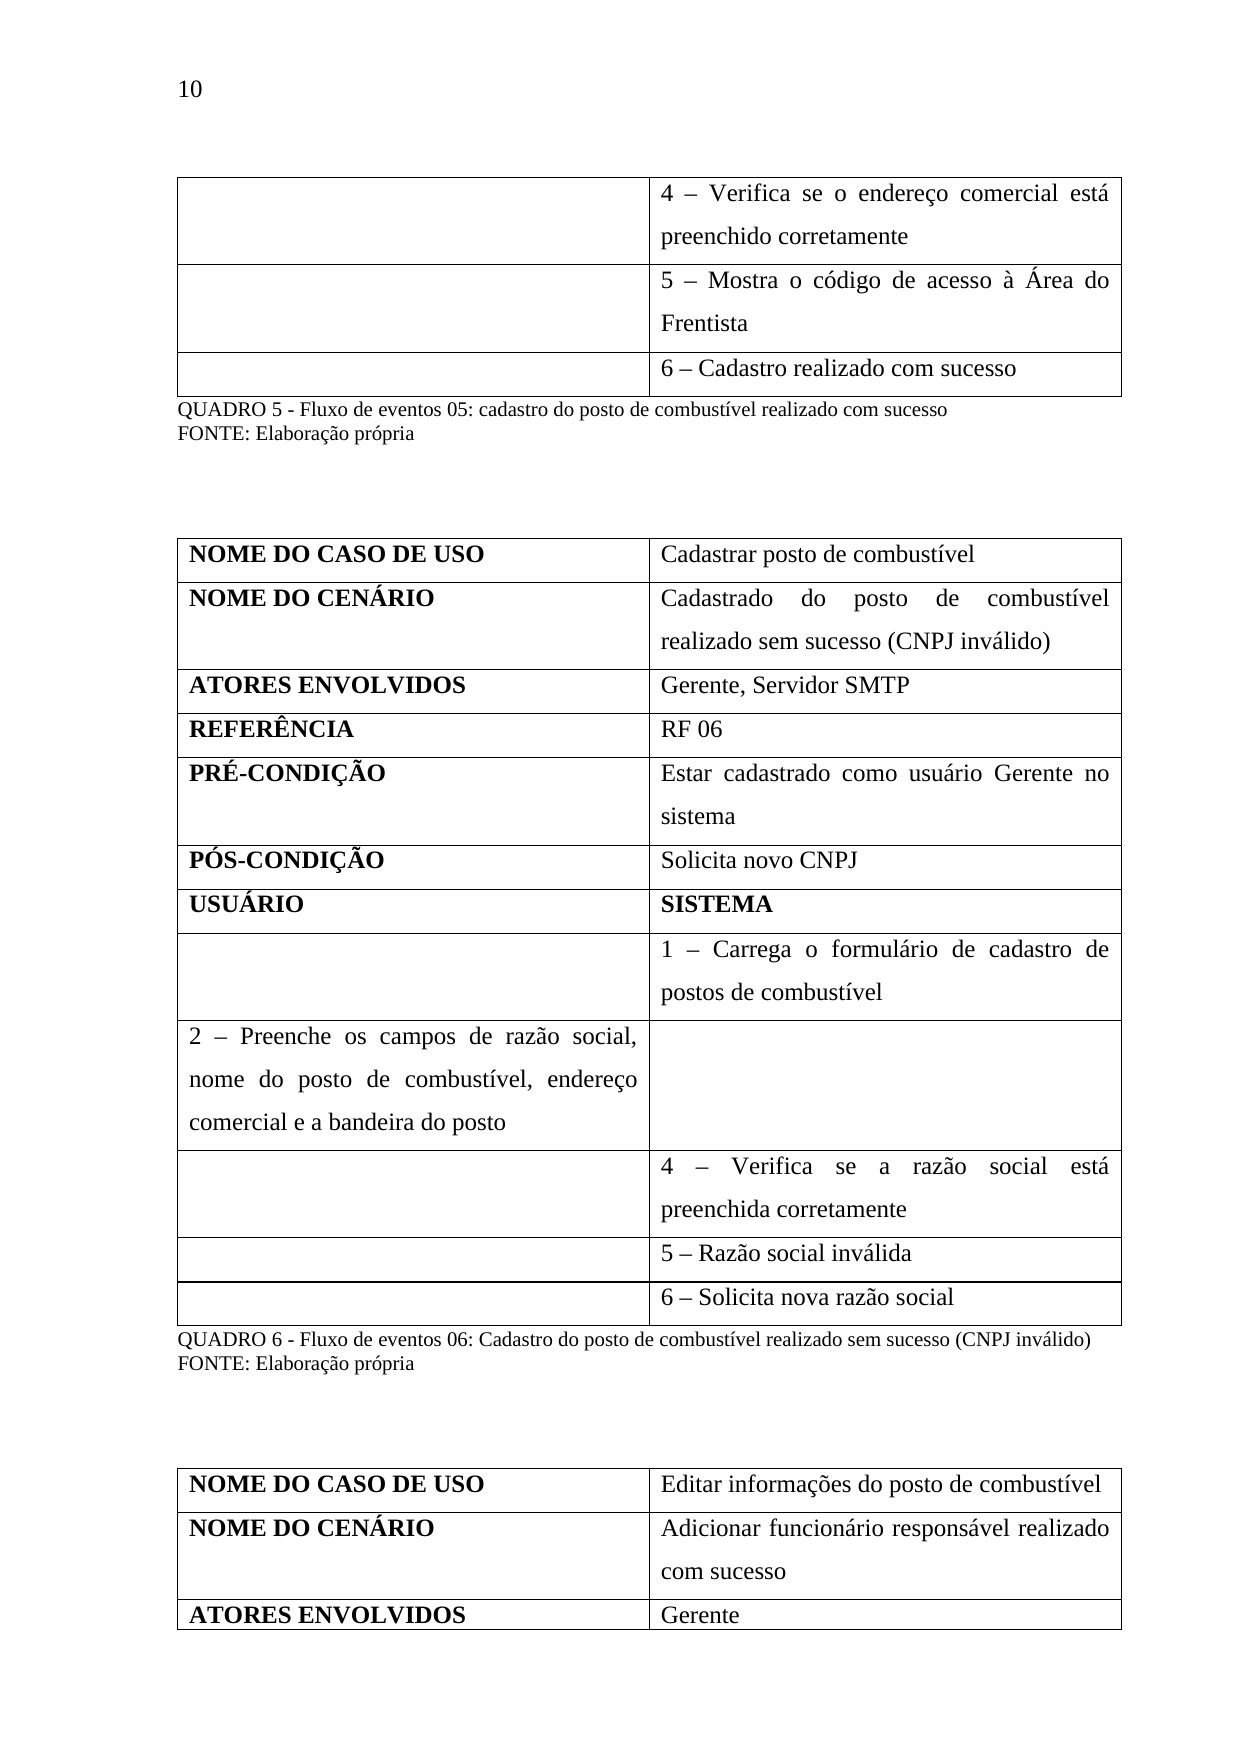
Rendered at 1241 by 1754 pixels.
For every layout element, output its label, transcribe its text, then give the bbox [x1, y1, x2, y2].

table_cell Gerente [650, 1600, 1121, 1629]
table_header Cadastrar posto de combustível [650, 539, 1121, 582]
table_cell 1 – Carrega o formulário de cadastro de postos de combustível [650, 934, 1121, 1020]
table_cell 5 – Mostra o código de acesso à Área do Frentista [650, 265, 1121, 352]
table_cell Adicionar funcionário responsável realizado com sucesso [650, 1513, 1121, 1599]
table_header NOME DO CASO DE USO [178, 1469, 649, 1512]
table_cell NOME DO CENÁRIO [178, 583, 649, 669]
table_cell [178, 265, 649, 352]
table_cell ATORES ENVOLVIDOS [178, 670, 649, 713]
text FONTE: Elaboração própria [177, 1351, 1122, 1374]
table_cell Estar cadastrado como usuário Gerente no sistema [650, 758, 1121, 844]
table_cell PRÉ-CONDIÇÃO [178, 758, 649, 844]
table_cell [650, 1021, 1121, 1150]
text QUADRO 6 - Fluxo de eventos 06: Cadastro do posto de combustível realizado sem sucesso (CNPJ inválido) [177, 1326, 1122, 1351]
table_cell NOME DO CENÁRIO [178, 1513, 649, 1599]
table_header Editar informações do posto de combustível [650, 1469, 1121, 1512]
table_cell SISTEMA [650, 890, 1121, 933]
table_cell [178, 1238, 649, 1281]
text QUADRO 5 - Fluxo de eventos 05: cadastro do posto de combustível realizado com sucesso [177, 397, 1122, 421]
table_cell [178, 1151, 649, 1237]
table_cell 6 – Solicita nova razão social [650, 1283, 1121, 1325]
table_cell 2 – Preenche os campos de razão social, nome do posto de combustível, endereço comercial e a bandeira do posto [178, 1021, 649, 1150]
table_cell [178, 353, 649, 396]
table_header NOME DO CASO DE USO [178, 539, 649, 582]
table_cell 4 – Verifica se a razão social está preenchida corretamente [650, 1151, 1121, 1237]
table_cell Cadastrado do posto de combustível realizado sem sucesso (CNPJ inválido) [650, 583, 1121, 669]
table_cell ATORES ENVOLVIDOS [178, 1600, 649, 1629]
table_cell 5 – Razão social inválida [650, 1238, 1121, 1281]
table_cell RF 06 [650, 714, 1121, 757]
table_cell Gerente, Servidor SMTP [650, 670, 1121, 713]
table_cell [178, 178, 649, 264]
table_cell [178, 1283, 649, 1325]
table_cell USUÁRIO [178, 890, 649, 933]
text FONTE: Elaboração própria [177, 421, 1122, 445]
table_cell PÓS-CONDIÇÃO [178, 846, 649, 888]
table_cell [178, 934, 649, 1020]
table_cell 4 – Verifica se o endereço comercial está preenchido corretamente [650, 178, 1121, 264]
table_cell 6 – Cadastro realizado com sucesso [650, 353, 1121, 396]
table_cell REFERÊNCIA [178, 714, 649, 757]
table_cell Solicita novo CNPJ [650, 846, 1121, 888]
